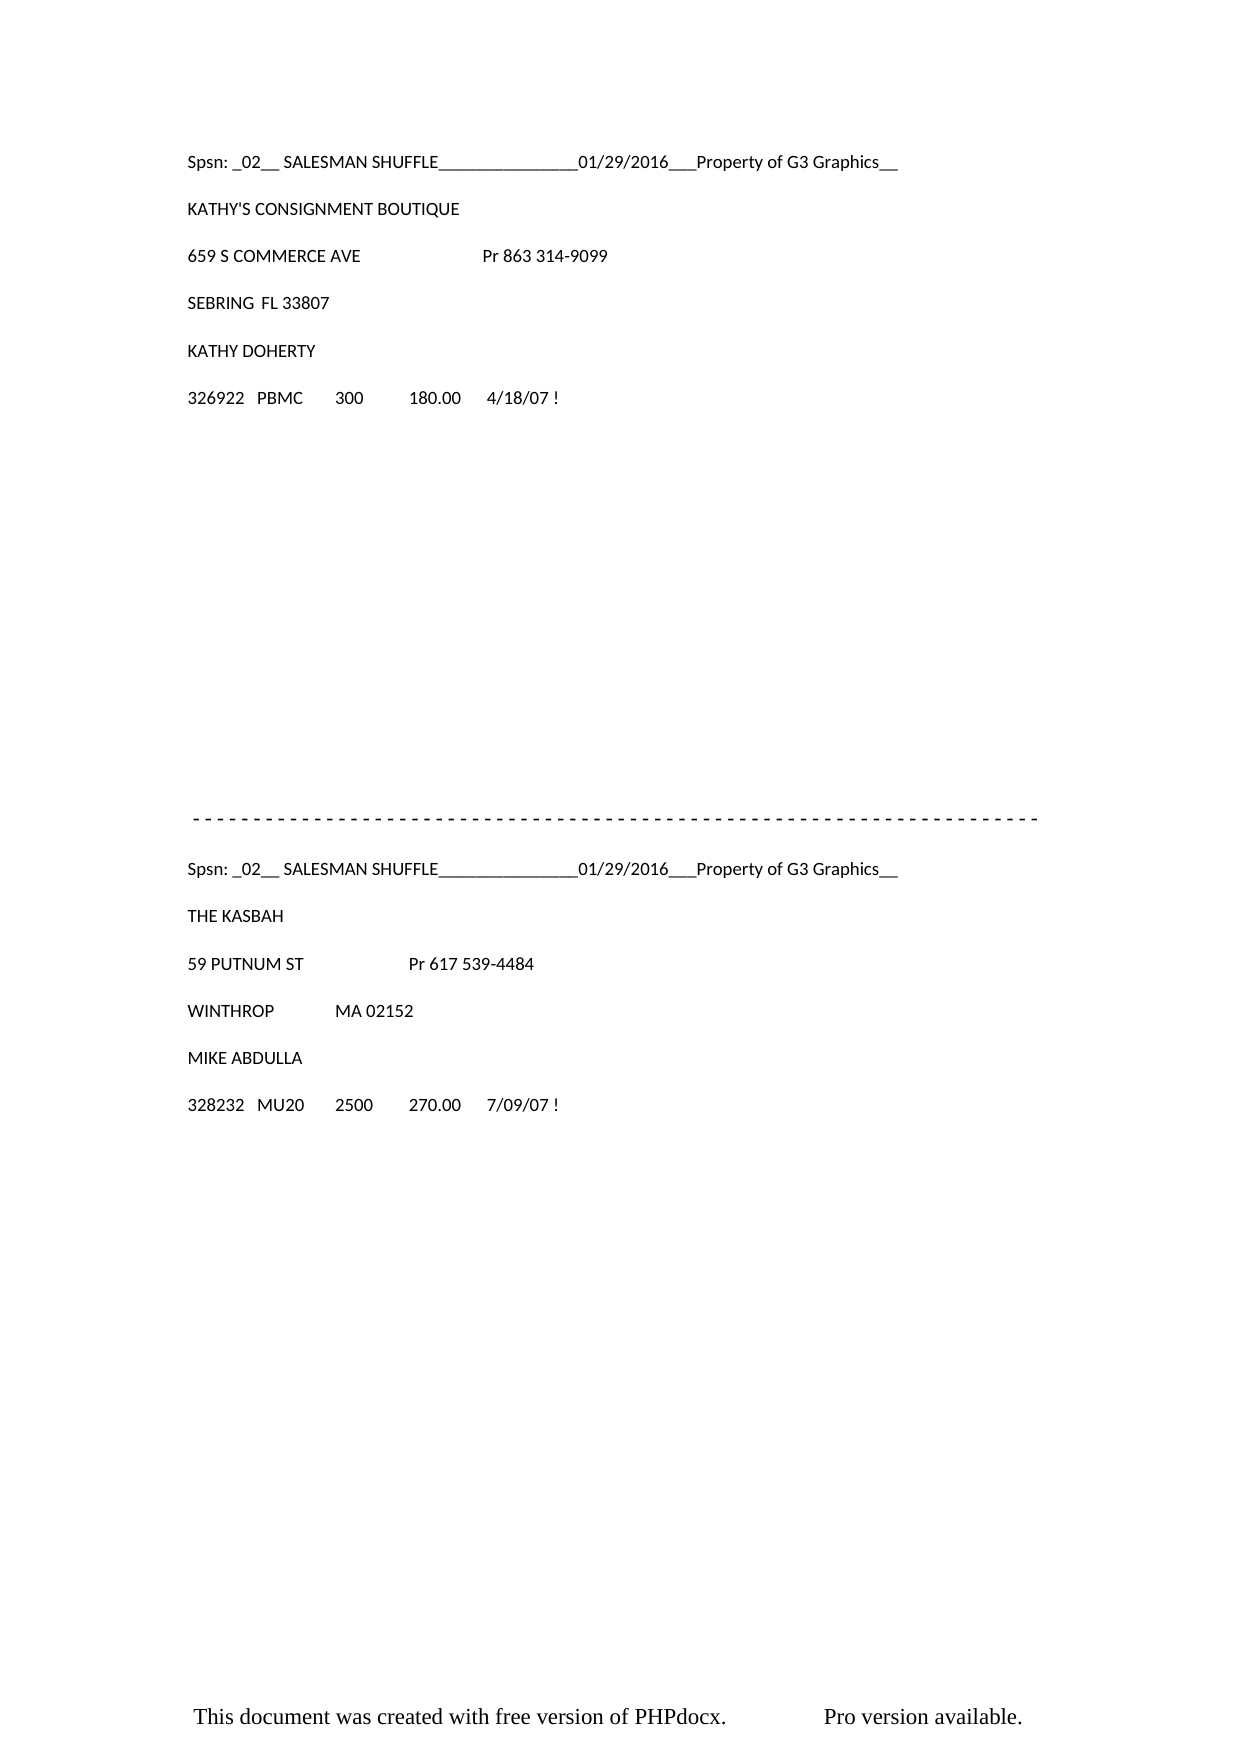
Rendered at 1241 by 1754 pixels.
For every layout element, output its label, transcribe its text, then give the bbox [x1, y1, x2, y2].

text Spsn: _02__ SALESMAN SHUFFLE_______________01/29/2016___Property of G3 Graphics__ [187, 150, 1053, 173]
text KATHY DOHERTY [187, 339, 1053, 362]
text THE KASBAH [187, 904, 1053, 927]
text 326922 PBMC 300 180.00 4/18/07 ! [187, 386, 1053, 409]
text SEBRING FL 33807 [187, 292, 1053, 314]
text WINTHROP MA 02152 [187, 999, 1053, 1022]
text 328232 MU20 2500 270.00 7/09/07 ! [187, 1093, 1053, 1116]
text - - - - - - - - - - - - - - - - - - - - - - - - - - - - - - - - - - - - - - - - - - - - - - - - - - - - - - - - - - - - - - - - - - - - - - [187, 804, 1053, 832]
text KATHY'S CONSIGNMENT BOUTIQUE [187, 197, 1053, 220]
text Spsn: _02__ SALESMAN SHUFFLE_______________01/29/2016___Property of G3 Graphics__ [187, 857, 1053, 880]
text MIKE ABDULLA [187, 1046, 1053, 1069]
text 659 S COMMERCE AVE Pr 863 314-9099 [187, 244, 1053, 267]
text 59 PUTNUM ST Pr 617 539-4484 [187, 952, 1053, 974]
